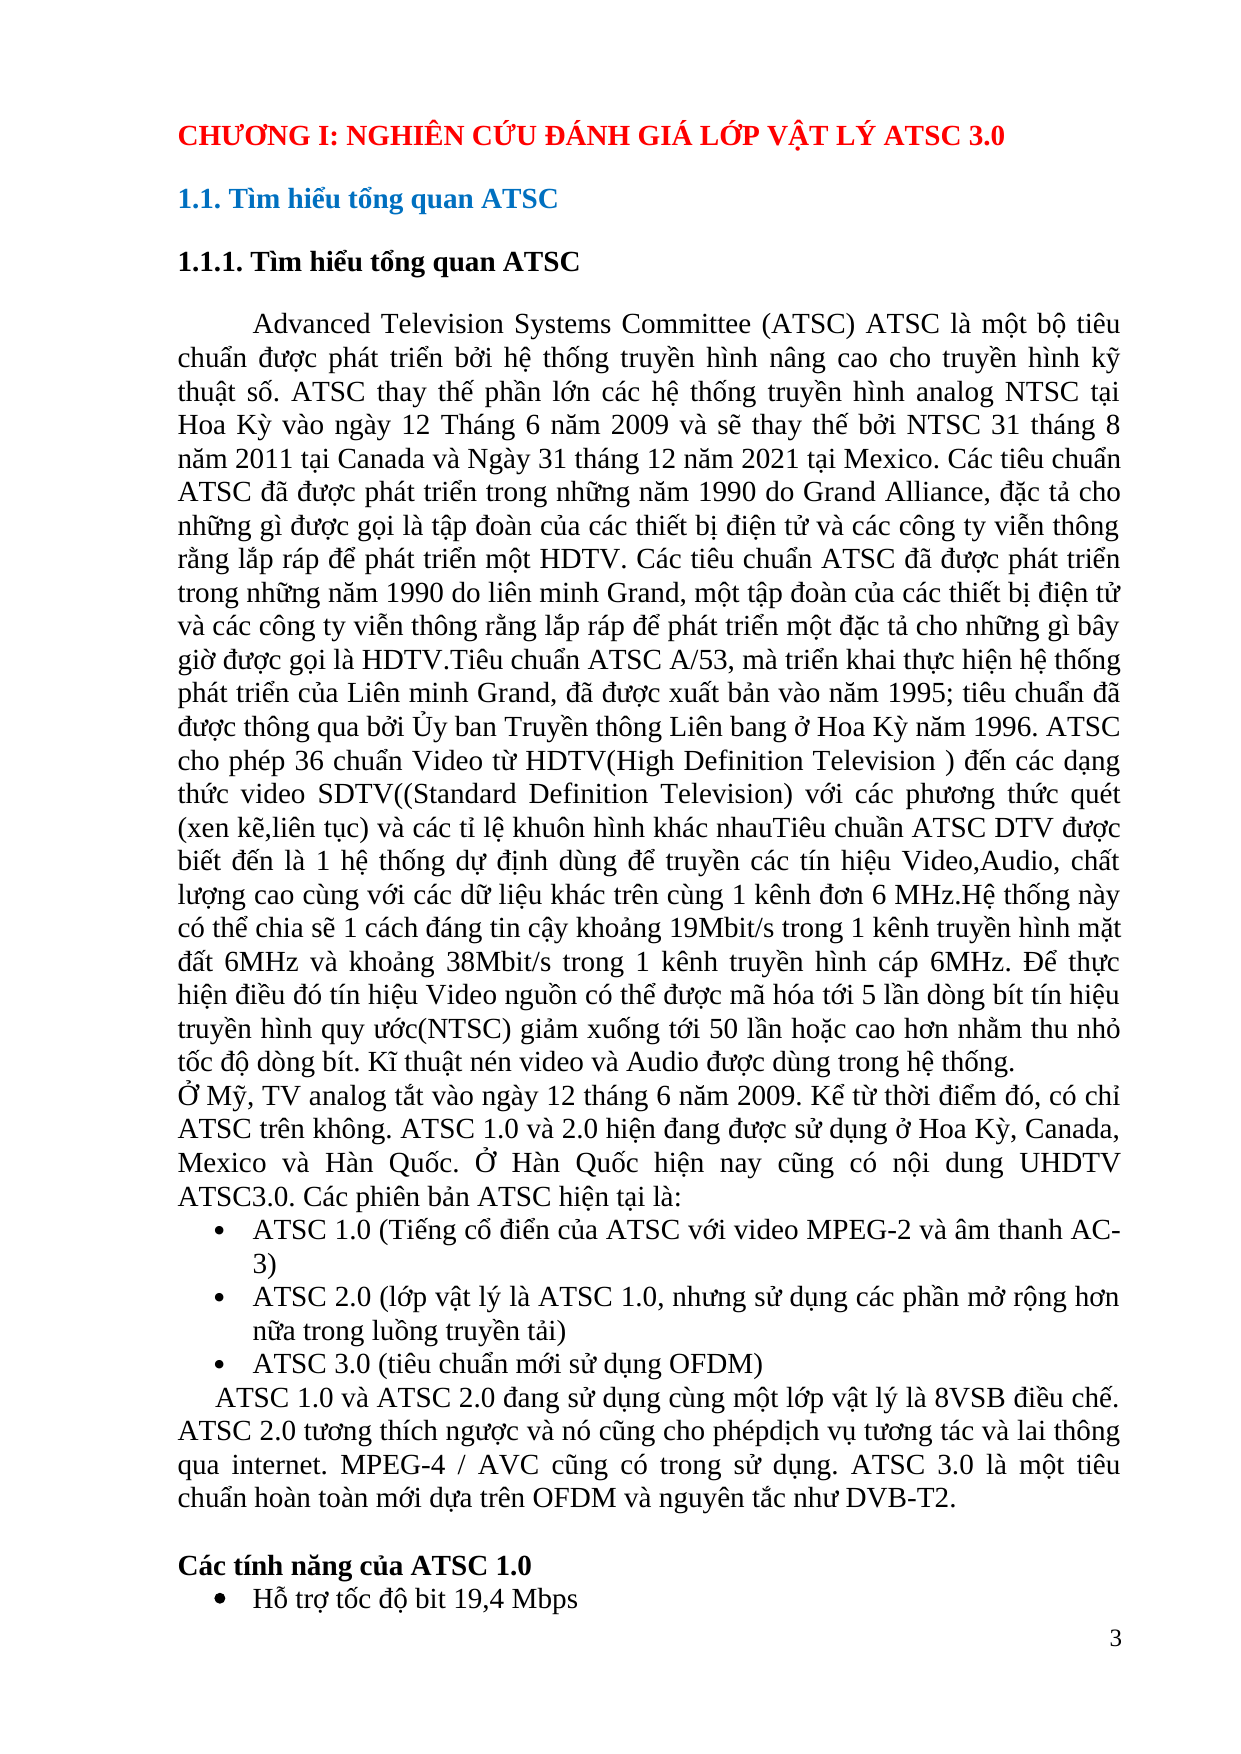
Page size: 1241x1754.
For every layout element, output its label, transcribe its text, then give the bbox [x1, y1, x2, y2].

list Hỗ trợ tốc độ bit 19,4 Mbps [215, 1581, 1122, 1615]
text Advanced Television Systems Committee (ATSC) ATSC là một bộ tiêu chuẩn được phát triển bởi hệ thống truyền hình nâng cao cho truyền hình kỹ thuật số. ATSC thay thế phần lớn các hệ thống truyền hình analog NTSC tại Hoa Kỳ vào ngày 12 Tháng 6 năm 2009 và sẽ thay thế bởi NTSC 31 tháng 8 năm 2011 tại Canada và Ngày 31 tháng 12 năm 2021 tại Mexico. Các tiêu chuẩn ATSC đã được phát triển trong những năm 1990 do Grand Alliance, đặc tả cho những gì được gọi là tập đoàn của các thiết bị điện tử và các công ty viễn thông rằng lắp ráp để phát triển một HDTV. Các tiêu chuẩn ATSC đã được phát triển trong những năm 1990 do liên minh Grand, một tập đoàn của các thiết bị điện tử và các công ty viễn thông rằng lắp ráp để phát triển một đặc tả cho những gì bây giờ được gọi là HDTV.Tiêu chuẩn ATSC A/53, mà triển khai thực hiện hệ thống phát triển của Liên minh Grand, đã được xuất bản vào năm 1995; tiêu chuẩn đã được thông qua bởi Ủy ban Truyền thông Liên bang ở Hoa Kỳ năm 1996. ATSC cho phép 36 chuẩn Video từ HDTV(High Definition Television ) đến các dạng thức video SDTV((Standard Definition Television) với các phương thức quét (xen kẽ,liên tục) và các tỉ lệ khuôn hình khác nhauTiêu chuần ATSC DTV được biết đến là 1 hệ thống dự định dùng để truyền các tín hiệu Video,Audio, chất lượng cao cùng với các dữ liệu khác trên cùng 1 kênh đơn 6 MHz.Hệ thống này có thể chia sẽ 1 cách đáng tin cậy khoảng 19Mbit/s trong 1 kênh truyền hình mặt đất 6MHz và khoảng 38Mbit/s trong 1 kênh truyền hình cáp 6MHz. Để thực hiện điều đó tín hiệu Video nguồn có thể được mã hóa tới 5 lần dòng bít tín hiệu truyền hình quy ước(NTSC) giảm xuống tới 50 lần hoặc cao hơn nhằm thu nhỏ tốc độ dòng bít. Kĩ thuật nén video và Audio được dùng trong hệ thống. [177, 307, 1122, 1078]
list ATSC 1.0 (Tiếng cổ điển của ATSC với video MPEG-2 và âm thanh AC-3) [215, 1212, 1122, 1279]
text Ở Mỹ, TV analog tắt vào ngày 12 tháng 6 năm 2009. Kể từ thời điểm đó, có chỉ ATSC trên không. ATSC 1.0 và 2.0 hiện đang được sử dụng ở Hoa Kỳ, Canada, Mexico và Hàn Quốc. Ở Hàn Quốc hiện nay cũng có nội dung UHDTV ATSC3.0. Các phiên bản ATSC hiện tại là: [177, 1078, 1122, 1212]
subtitle CHƯƠNG I: NGHIÊN CỨU ĐÁNH GIÁ LỚP VẬT LÝ ATSC 3.0 [177, 118, 1122, 152]
subtitle 1.1. Tìm hiểu tổng quan ATSC [177, 181, 1122, 215]
subtitle 1.1.1. Tìm hiểu tổng quan ATSC [177, 244, 1122, 277]
text ATSC 1.0 và ATSC 2.0 đang sử dụng cùng một lớp vật lý là 8VSB điều chế. ATSC 2.0 tương thích ngược và nó cũng cho phépdịch vụ tương tác và lai thông qua internet. MPEG-4 / AVC cũng có trong sử dụng. ATSC 3.0 là một tiêu chuẩn hoàn toàn mới dựa trên OFDM và nguyên tắc như DVB-T2. [177, 1380, 1122, 1514]
list ATSC 3.0 (tiêu chuẩn mới sử dụng OFDM) [215, 1346, 1122, 1380]
list ATSC 2.0 (lớp vật lý là ATSC 1.0, nhưng sử dụng các phần mở rộng hơn nữa trong luồng truyền tải) [215, 1279, 1122, 1346]
text Các tính năng của ATSC 1.0 [177, 1548, 1122, 1581]
